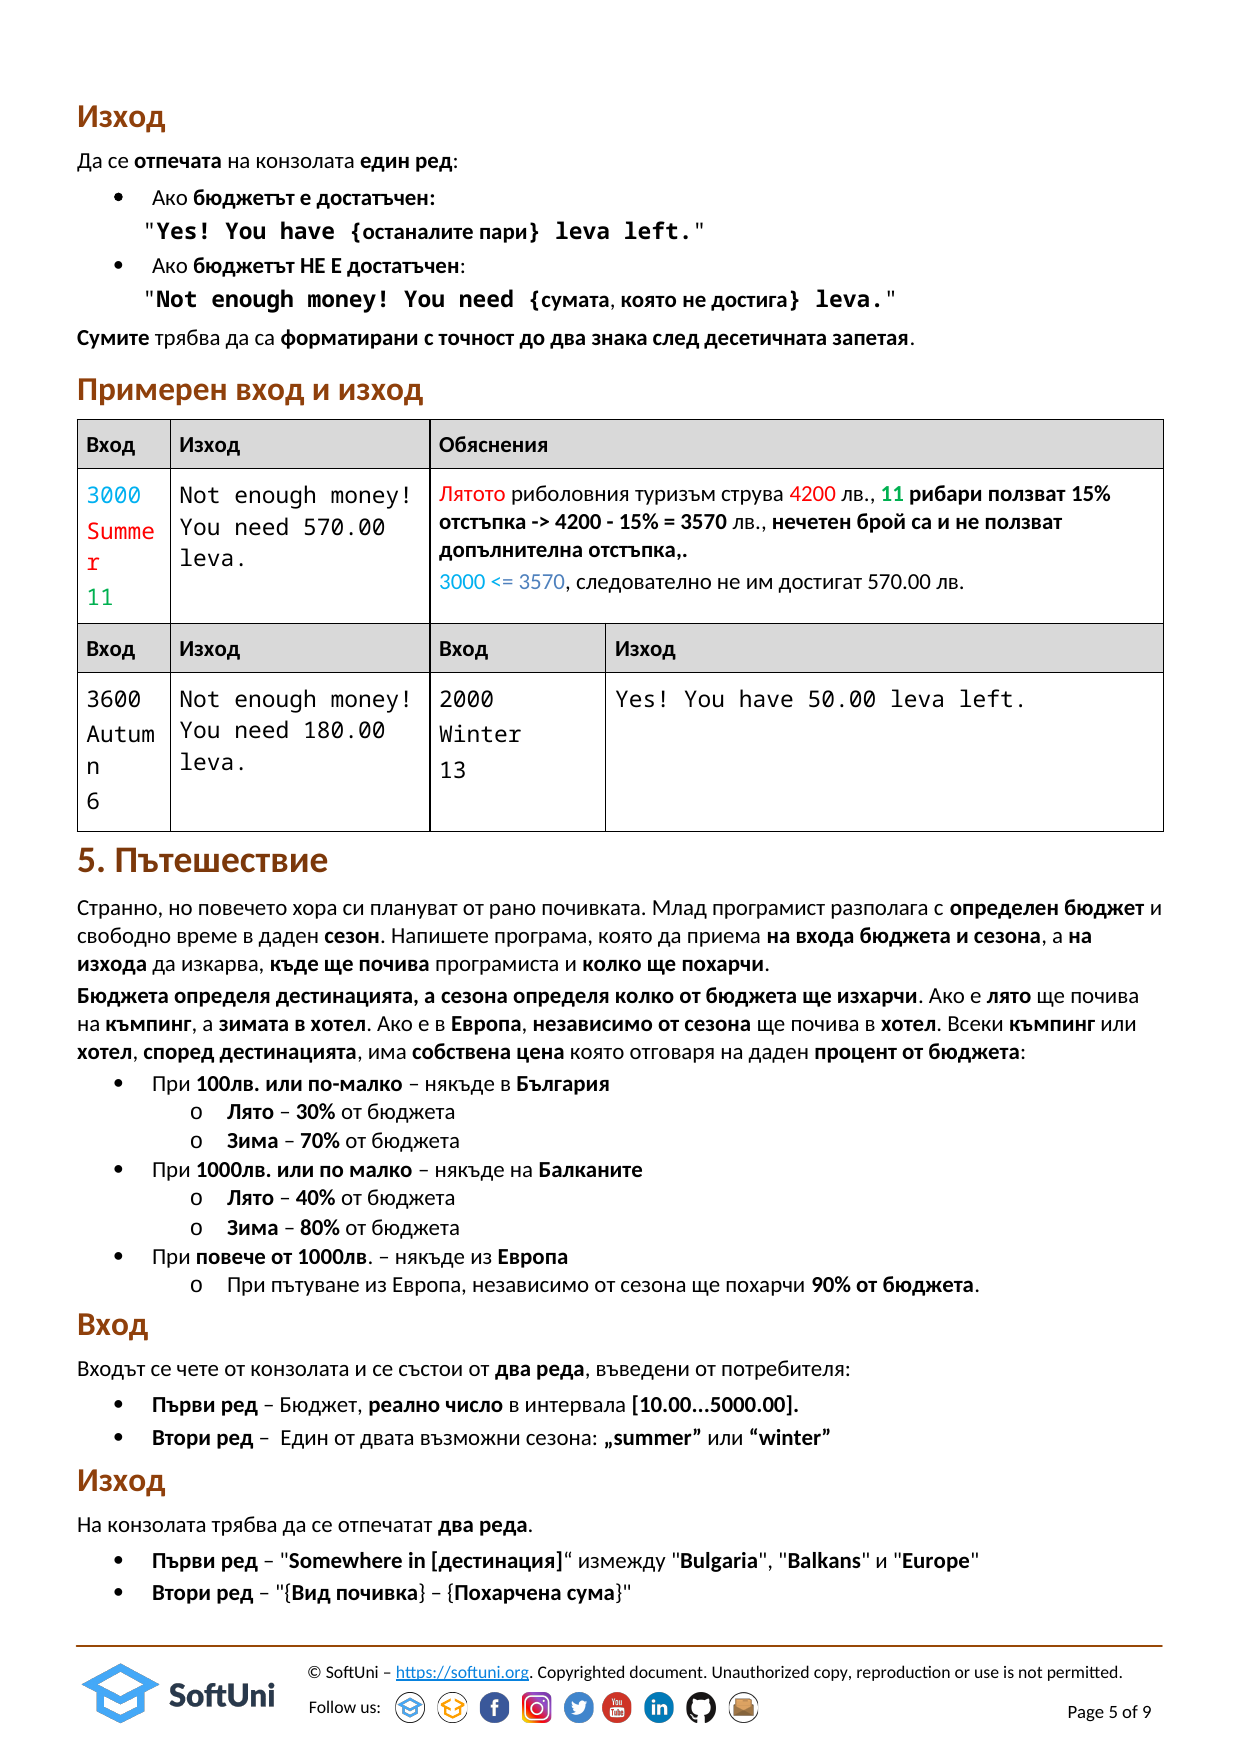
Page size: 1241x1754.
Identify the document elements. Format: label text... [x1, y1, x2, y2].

picture [686, 1692, 716, 1723]
list Втори ред – Един от двата възможни сезона: „summer” или “winter” [114, 1423, 1163, 1451]
picture [564, 1692, 594, 1723]
picture [479, 1692, 510, 1723]
picture [395, 1692, 425, 1723]
picture [644, 1692, 653, 1701]
subtitle Пътешествие [77, 836, 1163, 882]
list При 100лв. или по-малко – някъде в България [114, 1069, 1163, 1097]
picture [75, 1658, 281, 1729]
text Входът се чете от конзолата и се състои от два реда, въведени от потребителя: [77, 1354, 1163, 1382]
subtitle Примерен вход и изход [77, 368, 1163, 408]
picture [658, 1705, 667, 1714]
table_cell Изход [171, 624, 429, 672]
picture [644, 1714, 653, 1723]
list Лято – 30% от бюджета [189, 1097, 1163, 1126]
picture [728, 1692, 759, 1723]
table_cell 2000 Winter 13 [431, 673, 605, 831]
subtitle Изход [77, 1459, 1163, 1500]
text Бюджета определя дестинацията, а сезона определя колко от бюджета ще изхарчи. Ако е лято ще почива на къмпинг, а зимата в хотел. Ако е в Европа, независимо от сезона ще почива в хотел. Всеки къмпинг или хотел, според дестинацията, има собствена цена която отговаря на даден процент от бюджета: [77, 981, 1163, 1065]
table_cell Изход [606, 624, 1163, 672]
picture [665, 1692, 674, 1701]
list Втори ред – "{Вид почивка} – {Похарчена сума}" [114, 1578, 1163, 1607]
table_cell Not enough money! You need 180.00 leva. [171, 673, 429, 831]
table_cell Вход [78, 624, 170, 672]
list Първи ред – Бюджет, реално число в интервала [10.00...5000.00]. [114, 1391, 1163, 1418]
list Първи ред – "Somewhere in [дестинация]“ измежду "Bulgaria", "Balkans" и "Europe" [114, 1546, 1163, 1574]
list Ако бюджетът НЕ Е достатъчен: [114, 251, 1163, 279]
list Ако бюджетът е достатъчен: [114, 183, 1163, 211]
list При пътуване из Европа, независимо от сезона ще похарчи 90% от бюджета. [189, 1270, 1163, 1299]
table_cell Лятото риболовния туризъм струва 4200 лв., 11 рибари ползват 15% отстъпка -> 4200 - 15% = 3570 лв., нечетен брой са и не ползват допълнителна отстъпка,. 3000 <= 3570, следователно не им достигат 570.00 лв. [431, 469, 1163, 623]
text Сумите трябва да са форматирани с точност до два знака след десетичната запетая. [77, 323, 1163, 351]
table_header Изход [171, 420, 429, 468]
list При повече от 1000лв. – някъде из Европа [114, 1242, 1163, 1270]
list Зима – 80% от бюджета [189, 1213, 1163, 1242]
table_header Обяснения [431, 420, 1163, 468]
table_cell 3000 Summer 11 [78, 469, 170, 623]
table_header Вход [78, 420, 170, 468]
table_cell Yes! You have 50.00 leva left. [606, 673, 1163, 831]
subtitle Вход [77, 1303, 1163, 1344]
picture [437, 1692, 468, 1723]
text На конзолата трябва да се отпечатат два реда. [77, 1510, 1163, 1538]
text Странно, но повечето хора си плануват от рано почивката. Млад програмист разполага с определен бюджет и свободно време в даден сезон. Напишете програма, която да приема на входа бюджета и сезона, а на изхода да изкарва, къде ще почива програмиста и колко ще похарчи. [77, 893, 1163, 977]
list Лято – 40% от бюджета [189, 1183, 1163, 1213]
text Да се отпечата на конзолата един ред: [77, 146, 1163, 174]
table_cell Вход [431, 624, 605, 672]
subtitle Изход [77, 95, 1163, 136]
picture [665, 1714, 674, 1723]
table_cell 3600 Autumn 6 [78, 673, 170, 831]
table_cell Not enough money! You need 570.00 leva. [171, 469, 429, 623]
picture [522, 1692, 552, 1723]
list "Yes! You have {останалите пари} leva left." [142, 215, 1163, 246]
picture [602, 1692, 632, 1723]
list "Not enough money! You need {сумата, която не достига} leva." [142, 283, 1163, 314]
list При 1000лв. или по малко – някъде на Балканите [114, 1156, 1163, 1183]
list Зима – 70% от бюджета [189, 1126, 1163, 1156]
